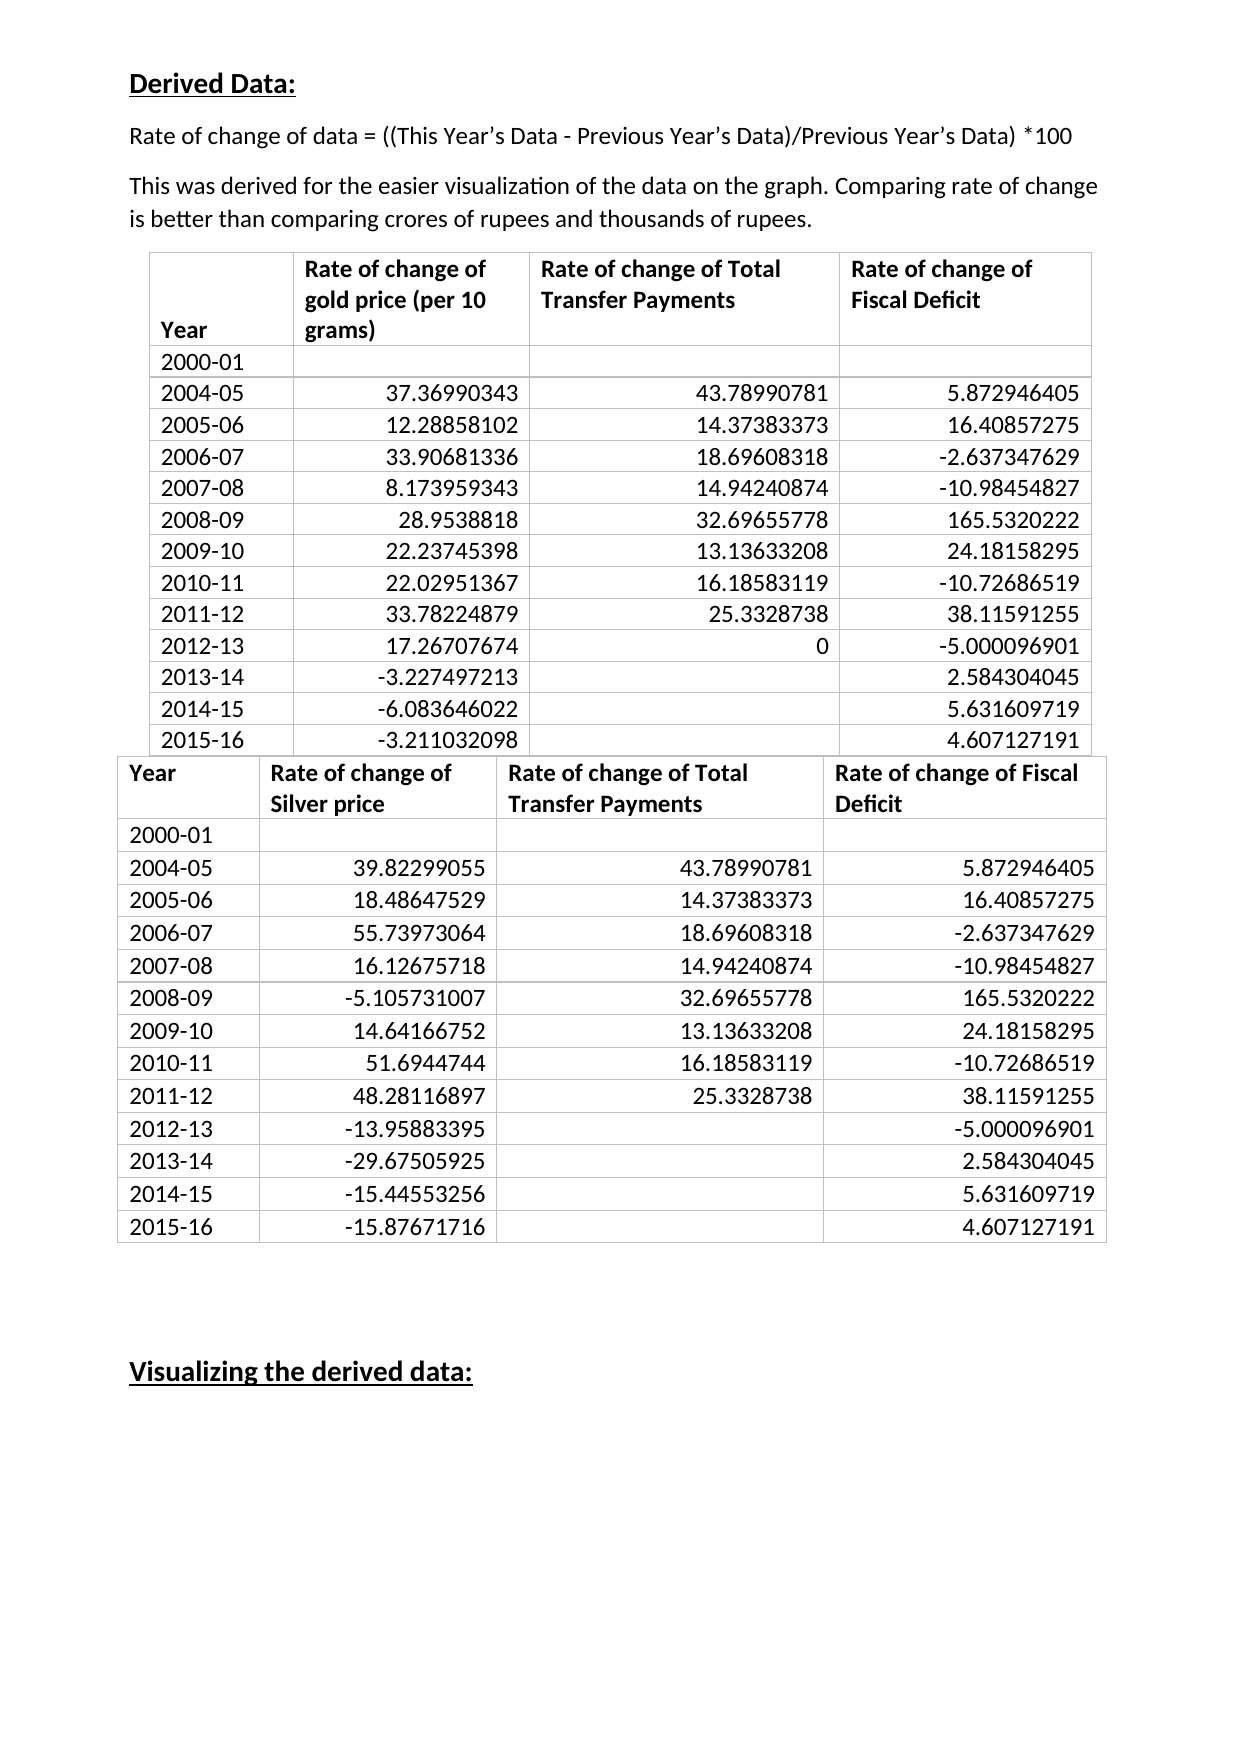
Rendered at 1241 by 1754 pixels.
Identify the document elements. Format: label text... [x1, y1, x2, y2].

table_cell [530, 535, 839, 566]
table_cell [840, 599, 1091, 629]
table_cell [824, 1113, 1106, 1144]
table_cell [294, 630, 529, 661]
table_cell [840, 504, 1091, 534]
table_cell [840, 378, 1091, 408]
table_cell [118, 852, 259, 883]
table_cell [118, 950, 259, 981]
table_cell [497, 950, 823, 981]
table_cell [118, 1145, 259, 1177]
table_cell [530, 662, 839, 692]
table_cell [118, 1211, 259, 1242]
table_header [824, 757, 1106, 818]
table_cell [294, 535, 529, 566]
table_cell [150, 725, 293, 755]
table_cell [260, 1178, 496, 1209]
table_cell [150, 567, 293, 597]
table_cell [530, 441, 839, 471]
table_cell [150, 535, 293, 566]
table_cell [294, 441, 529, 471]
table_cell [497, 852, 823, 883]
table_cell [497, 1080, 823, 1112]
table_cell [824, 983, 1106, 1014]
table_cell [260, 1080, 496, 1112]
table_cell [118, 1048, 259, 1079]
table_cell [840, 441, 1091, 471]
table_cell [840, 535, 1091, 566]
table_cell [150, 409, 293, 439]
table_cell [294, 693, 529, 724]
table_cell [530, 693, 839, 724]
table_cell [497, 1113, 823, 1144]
text This was derived for the easier visualization of the data on the graph. Comparing rate of change is better than comparing crores of rupees and thousands of rupees. [129, 170, 1111, 233]
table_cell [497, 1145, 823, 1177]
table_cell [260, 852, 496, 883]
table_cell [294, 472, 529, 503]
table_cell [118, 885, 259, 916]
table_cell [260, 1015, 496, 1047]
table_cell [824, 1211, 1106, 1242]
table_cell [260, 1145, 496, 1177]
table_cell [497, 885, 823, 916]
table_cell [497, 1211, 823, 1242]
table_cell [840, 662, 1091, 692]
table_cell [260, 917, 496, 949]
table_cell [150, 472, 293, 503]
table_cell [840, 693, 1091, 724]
text Derived Data: [129, 65, 1111, 101]
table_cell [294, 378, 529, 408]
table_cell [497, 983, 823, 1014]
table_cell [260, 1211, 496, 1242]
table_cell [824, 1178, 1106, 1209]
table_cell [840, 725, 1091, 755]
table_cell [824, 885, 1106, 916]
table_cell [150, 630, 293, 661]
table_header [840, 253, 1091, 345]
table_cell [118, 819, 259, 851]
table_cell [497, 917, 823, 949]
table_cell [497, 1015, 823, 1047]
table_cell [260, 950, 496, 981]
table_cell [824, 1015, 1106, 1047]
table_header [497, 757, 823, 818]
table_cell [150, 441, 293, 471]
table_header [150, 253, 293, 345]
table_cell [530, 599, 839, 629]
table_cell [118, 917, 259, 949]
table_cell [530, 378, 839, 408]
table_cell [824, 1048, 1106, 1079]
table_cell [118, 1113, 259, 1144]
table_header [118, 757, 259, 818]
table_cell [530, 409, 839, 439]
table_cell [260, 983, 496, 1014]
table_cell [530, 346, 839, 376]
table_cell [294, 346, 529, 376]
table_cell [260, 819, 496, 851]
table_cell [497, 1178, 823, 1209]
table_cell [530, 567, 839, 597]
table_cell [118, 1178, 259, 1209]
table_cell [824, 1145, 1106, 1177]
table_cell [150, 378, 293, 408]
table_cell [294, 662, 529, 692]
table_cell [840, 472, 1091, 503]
text Visualizing the derived data: [129, 1353, 1111, 1389]
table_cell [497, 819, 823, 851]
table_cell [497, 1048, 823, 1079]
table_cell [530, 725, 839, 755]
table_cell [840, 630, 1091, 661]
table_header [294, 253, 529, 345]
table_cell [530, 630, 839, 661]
text Rate of change of data = ((This Year’s Data - Previous Year’s Data)/Previous Year’s Data) *100 [129, 120, 1111, 151]
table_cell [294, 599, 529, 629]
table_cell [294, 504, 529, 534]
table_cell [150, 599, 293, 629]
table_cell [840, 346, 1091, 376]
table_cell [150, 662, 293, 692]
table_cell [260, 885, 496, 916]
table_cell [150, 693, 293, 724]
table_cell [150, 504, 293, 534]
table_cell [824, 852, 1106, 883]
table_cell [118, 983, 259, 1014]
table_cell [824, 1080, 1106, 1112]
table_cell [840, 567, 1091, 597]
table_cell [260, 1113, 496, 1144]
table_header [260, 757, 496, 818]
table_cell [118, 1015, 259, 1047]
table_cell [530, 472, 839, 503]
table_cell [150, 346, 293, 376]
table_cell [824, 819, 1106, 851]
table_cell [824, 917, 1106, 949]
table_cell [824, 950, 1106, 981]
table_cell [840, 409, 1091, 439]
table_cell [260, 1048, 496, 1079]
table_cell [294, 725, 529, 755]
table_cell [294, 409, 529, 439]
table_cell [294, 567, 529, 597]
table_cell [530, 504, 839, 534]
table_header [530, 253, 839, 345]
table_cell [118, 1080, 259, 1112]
